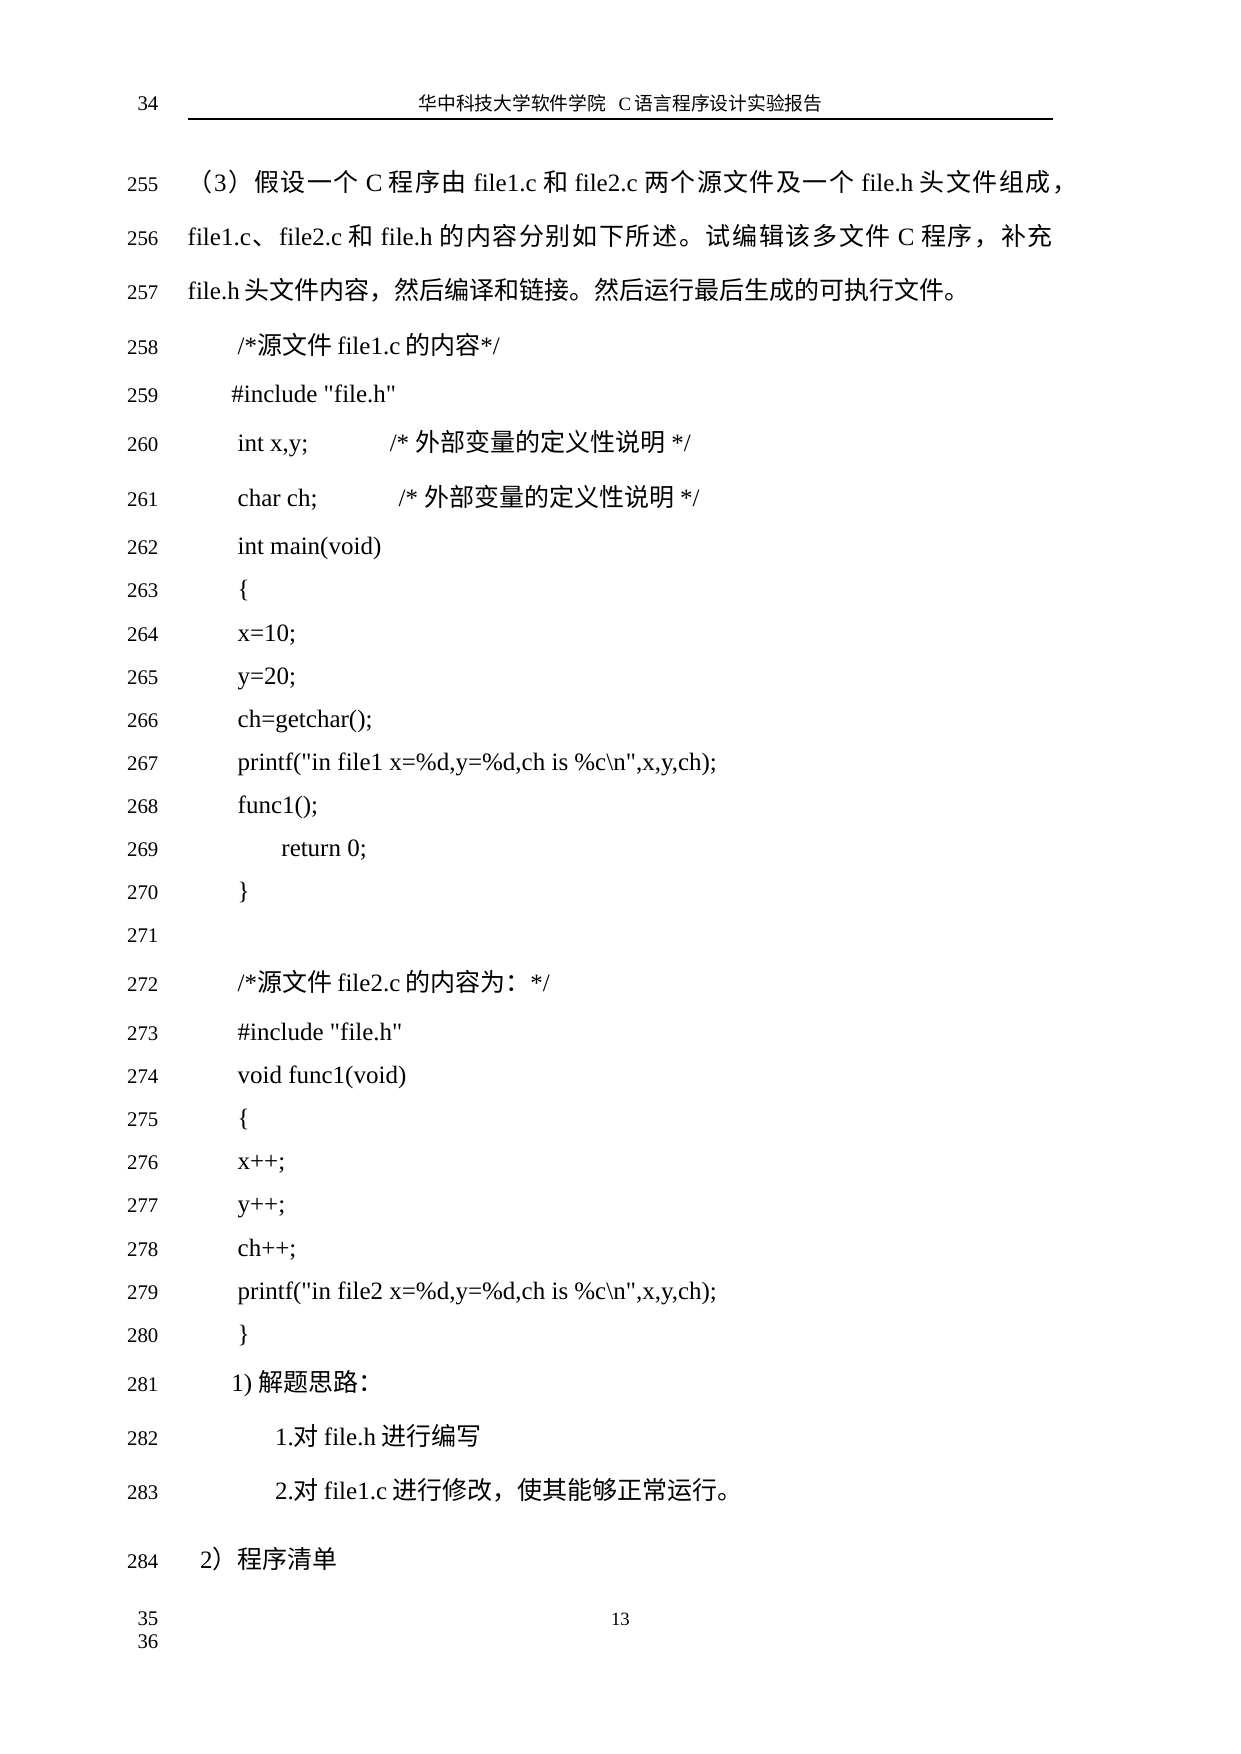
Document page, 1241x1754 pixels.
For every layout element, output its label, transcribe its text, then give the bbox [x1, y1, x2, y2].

text y++; [187, 1189, 1053, 1218]
text return 0; [187, 833, 1053, 862]
text 1) 解题思路： [187, 1362, 1053, 1398]
text printf("in file1 x=%d,y=%d,ch is %c\n",x,y,ch); [187, 747, 1053, 776]
text x=10; [187, 618, 1053, 646]
text func1(); [187, 790, 1053, 819]
text printf("in file2 x=%d,y=%d,ch is %c\n",x,y,ch); [187, 1276, 1053, 1304]
text /*源文件file2.c的内容为：*/ [187, 963, 1053, 999]
text #include "file.h" [187, 1017, 1053, 1046]
text int main(void) [187, 531, 1053, 560]
text { [187, 574, 1053, 603]
text （3）假设一个C程序由file1.c和file2.c两个源文件及一个file.h头文件组成，file1.c、file2.c和file.h的内容分别如下所述。试编辑该多文件C程序，补充file.h头文件内容，然后编译和链接。然后运行最后生成的可执行文件。 [187, 162, 1053, 307]
text int x,y; /* 外部变量的定义性说明 */ [187, 423, 1053, 459]
text char ch; /* 外部变量的定义性说明 */ [187, 477, 1053, 513]
text ch++; [187, 1233, 1053, 1261]
text void func1(void) [187, 1060, 1053, 1089]
text #include "file.h" [187, 379, 1053, 408]
text 2）程序清单 [187, 1525, 1053, 1590]
text x++; [187, 1146, 1053, 1175]
text 2.对file1.c进行修改，使其能够正常运行。 [187, 1471, 1053, 1507]
text 1.对file.h进行编写 [187, 1416, 1053, 1453]
text } [187, 876, 1053, 905]
text { [187, 1103, 1053, 1132]
text ch=getchar(); [187, 704, 1053, 733]
text } [187, 1319, 1053, 1348]
text y=20; [187, 661, 1053, 689]
text /*源文件file1.c的内容*/ [187, 325, 1053, 361]
